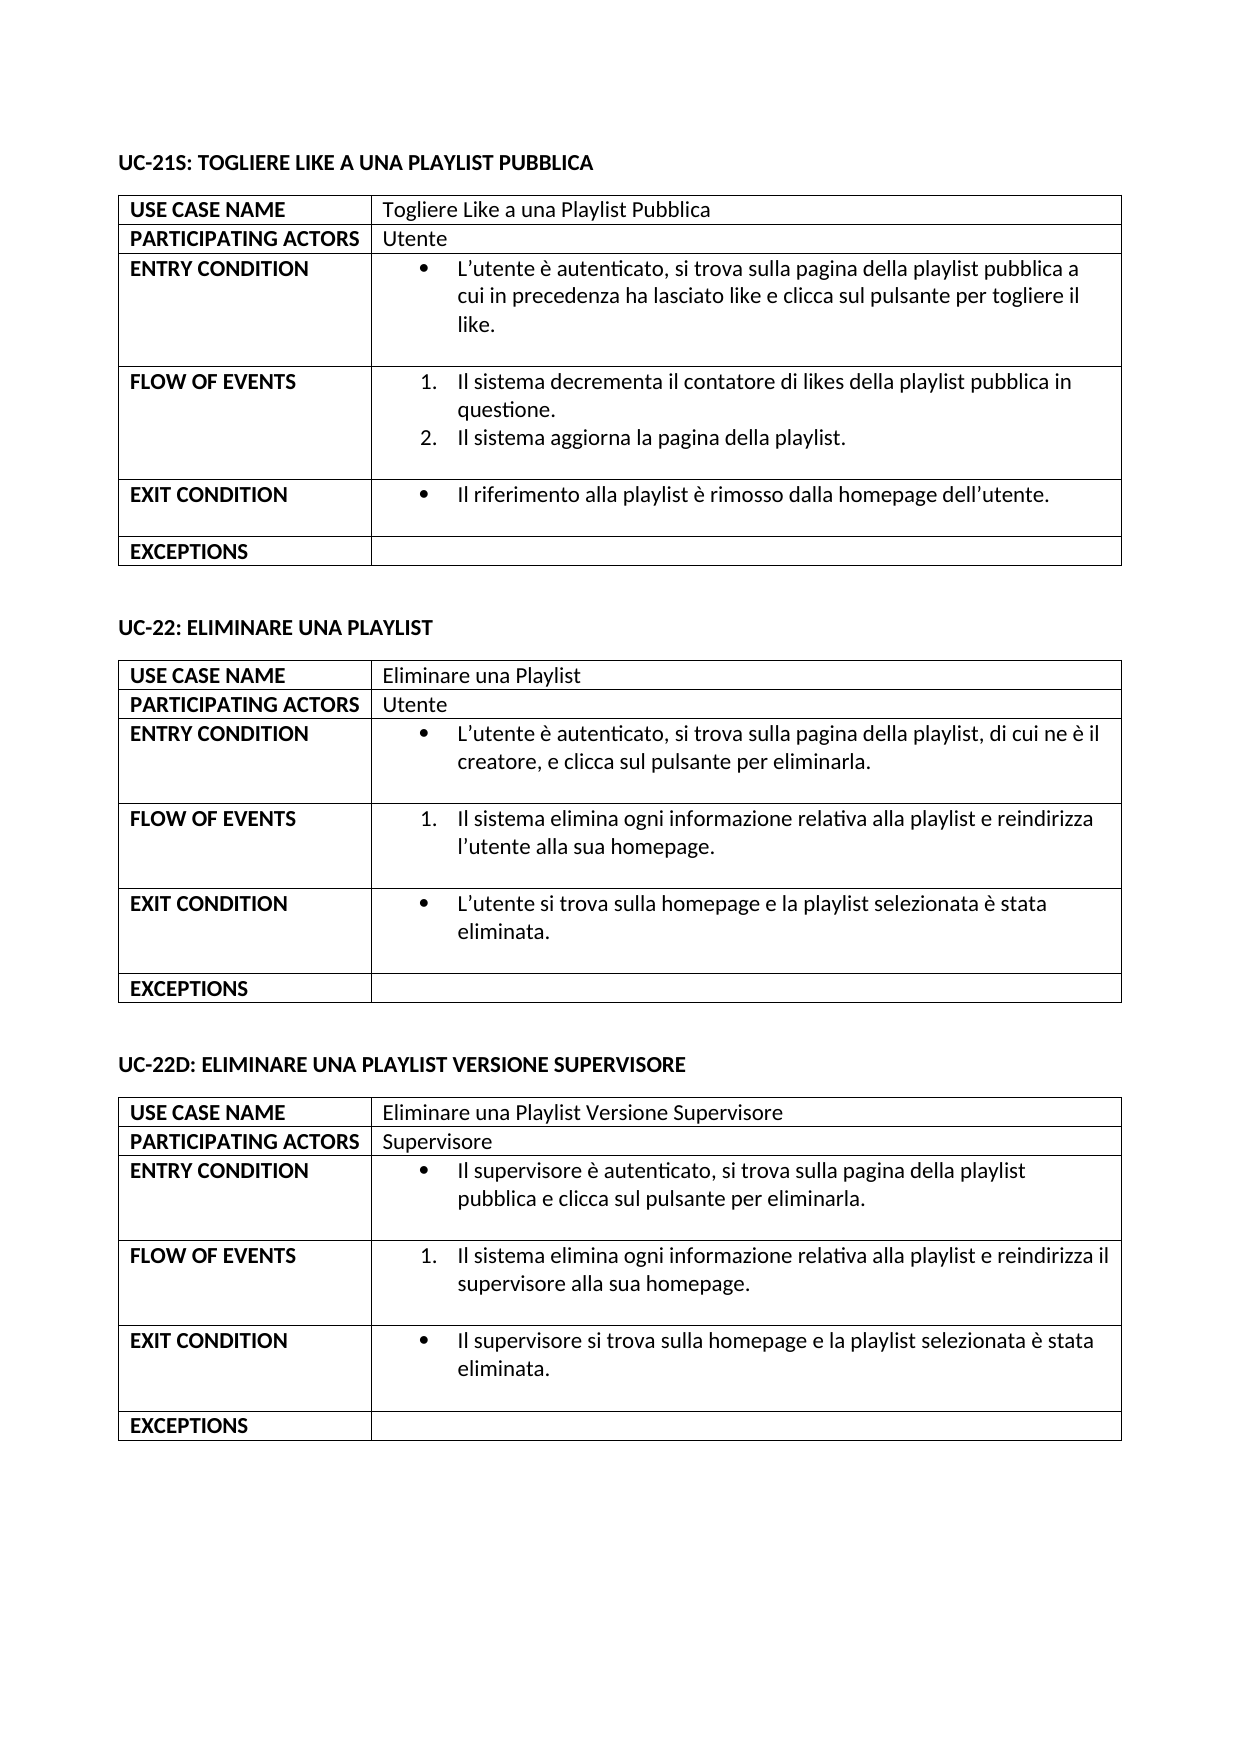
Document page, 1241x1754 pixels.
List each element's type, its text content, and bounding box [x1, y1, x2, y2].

table_cell FLOW OF EVENTS [119, 804, 371, 888]
table_cell EXIT CONDITION [119, 1326, 371, 1411]
table_cell Utente [372, 225, 1121, 253]
table_cell Il supervisore è autenticato, si trova sulla pagina della playlist pubblica e clicca sul pulsante per eliminarla. [372, 1156, 1121, 1240]
table_cell L’utente è autenticato, si trova sulla pagina della playlist pubblica a cui in precedenza ha lasciato like e clicca sul pulsante per togliere il like. [372, 254, 1121, 366]
table_cell PARTICIPATING ACTORS [119, 690, 371, 718]
table_cell L’utente è autenticato, si trova sulla pagina della playlist, di cui ne è il creatore, e clicca sul pulsante per eliminarla. [372, 719, 1121, 803]
table_header USE CASE NAME [119, 196, 371, 223]
table_header Eliminare una Playlist [372, 661, 1121, 689]
table_cell EXCEPTIONS [119, 974, 371, 1002]
table_cell ENTRY CONDITION [119, 1156, 371, 1240]
table_cell EXCEPTIONS [119, 1412, 371, 1439]
table_cell [372, 974, 1121, 1002]
table_cell Il sistema elimina ogni informazione relativa alla playlist e reindirizza l’utente alla sua homepage. [372, 804, 1121, 888]
text UC-22: ELIMINARE UNA PLAYLIST [118, 613, 1122, 641]
table_cell [372, 1412, 1121, 1439]
table_header USE CASE NAME [119, 661, 371, 689]
table_header USE CASE NAME [119, 1098, 371, 1126]
table_header Eliminare una Playlist Versione Supervisore [372, 1098, 1121, 1126]
table_cell EXIT CONDITION [119, 480, 371, 536]
table_cell Il riferimento alla playlist è rimosso dalla homepage dell’utente. [372, 480, 1121, 536]
table_cell EXIT CONDITION [119, 889, 371, 973]
text UC-21S: TOGLIERE LIKE A UNA PLAYLIST PUBBLICA [118, 148, 1122, 176]
table_cell ENTRY CONDITION [119, 719, 371, 803]
text UC-22D: ELIMINARE UNA PLAYLIST VERSIONE SUPERVISORE [118, 1050, 1122, 1078]
table_cell FLOW OF EVENTS [119, 1241, 371, 1325]
table_cell Il sistema elimina ogni informazione relativa alla playlist e reindirizza il supervisore alla sua homepage. [372, 1241, 1121, 1325]
table_cell Il supervisore si trova sulla homepage e la playlist selezionata è stata eliminata. [372, 1326, 1121, 1411]
table_cell EXCEPTIONS [119, 537, 371, 565]
table_cell Utente [372, 690, 1121, 718]
table_cell L’utente si trova sulla homepage e la playlist selezionata è stata eliminata. [372, 889, 1121, 973]
table_cell PARTICIPATING ACTORS [119, 1127, 371, 1155]
table_header Togliere Like a una Playlist Pubblica [372, 196, 1121, 223]
table_cell [372, 537, 1121, 565]
table_cell PARTICIPATING ACTORS [119, 225, 371, 253]
table_cell Supervisore [372, 1127, 1121, 1155]
table_cell FLOW OF EVENTS [119, 367, 371, 479]
table_cell ENTRY CONDITION [119, 254, 371, 366]
table_cell Il sistema decrementa il contatore di likes della playlist pubblica in questione. Il sistema aggiorna la pagina della playlist. [372, 367, 1121, 479]
